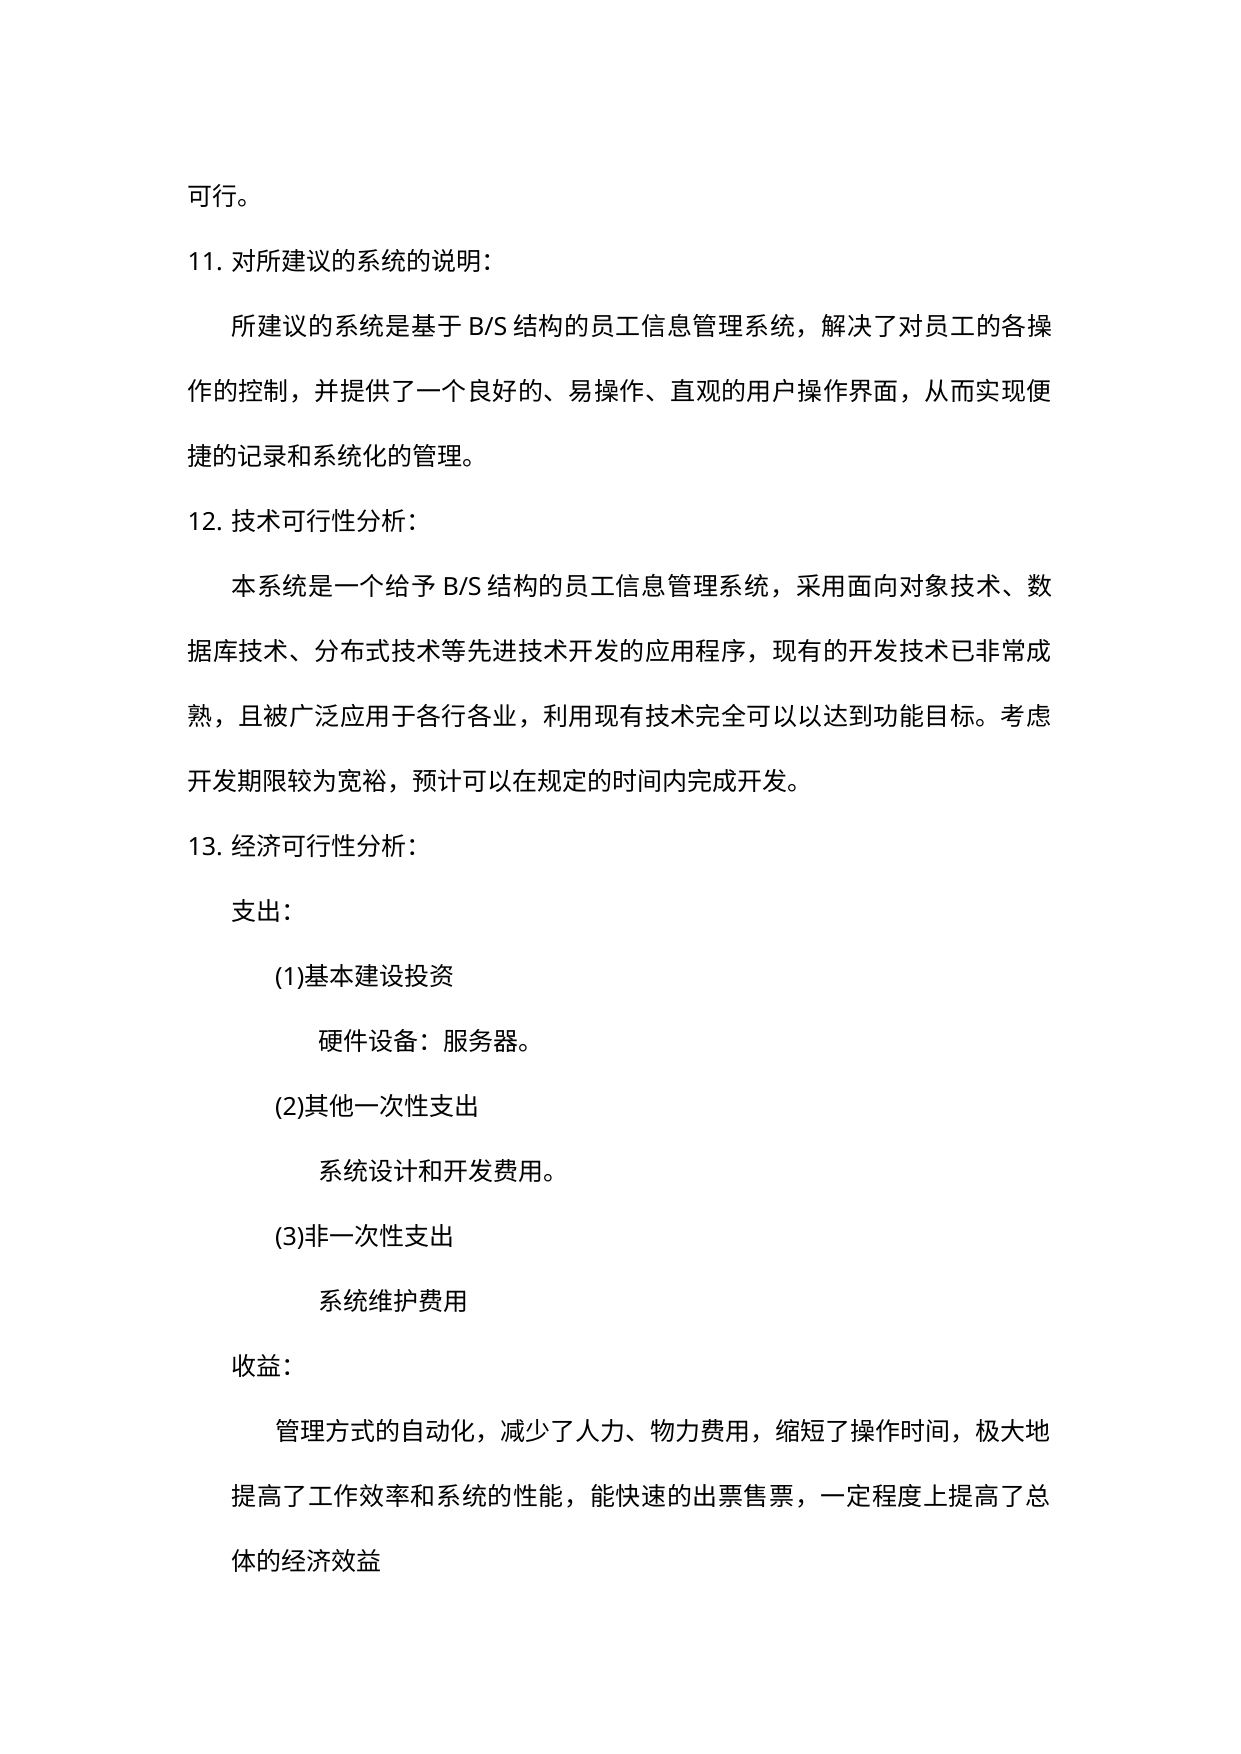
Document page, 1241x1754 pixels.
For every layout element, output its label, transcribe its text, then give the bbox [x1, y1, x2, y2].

text (1)基本建设投资 [231, 942, 1053, 1007]
text 支出： [187, 877, 1053, 942]
text 11. 对所建议的系统的说明： [187, 227, 1053, 292]
text 本系统是一个给予B/S结构的员工信息管理系统，采用面向对象技术、数据库技术、分布式技术等先进技术开发的应用程序，现有的开发技术已非常成熟，且被广泛应用于各行各业，利用现有技术完全可以以达到功能目标。考虑开发期限较为宽裕，预计可以在规定的时间内完成开发。 [187, 552, 1053, 812]
text 收益： [187, 1332, 1053, 1397]
text (3)非一次性支出 [231, 1202, 1053, 1267]
text 12. 技术可行性分析： [187, 487, 1053, 552]
text (2)其他一次性支出 [231, 1072, 1053, 1137]
text 硬件设备：服务器。 [275, 1007, 1053, 1072]
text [187, 162, 1053, 227]
text 13. 经济可行性分析： [187, 812, 1053, 877]
text 管理方式的自动化，减少了人力、物力费用，缩短了操作时间，极大地提高了工作效率和系统的性能，能快速的出票售票，一定程度上提高了总体的经济效益 [231, 1397, 1053, 1592]
text 系统维护费用 [275, 1267, 1053, 1332]
text 所建议的系统是基于B/S结构的员工信息管理系统，解决了对员工的各操作的控制，并提供了一个良好的、易操作、直观的用户操作界面，从而实现便捷的记录和系统化的管理。 [187, 292, 1053, 487]
text 系统设计和开发费用。 [275, 1137, 1053, 1202]
